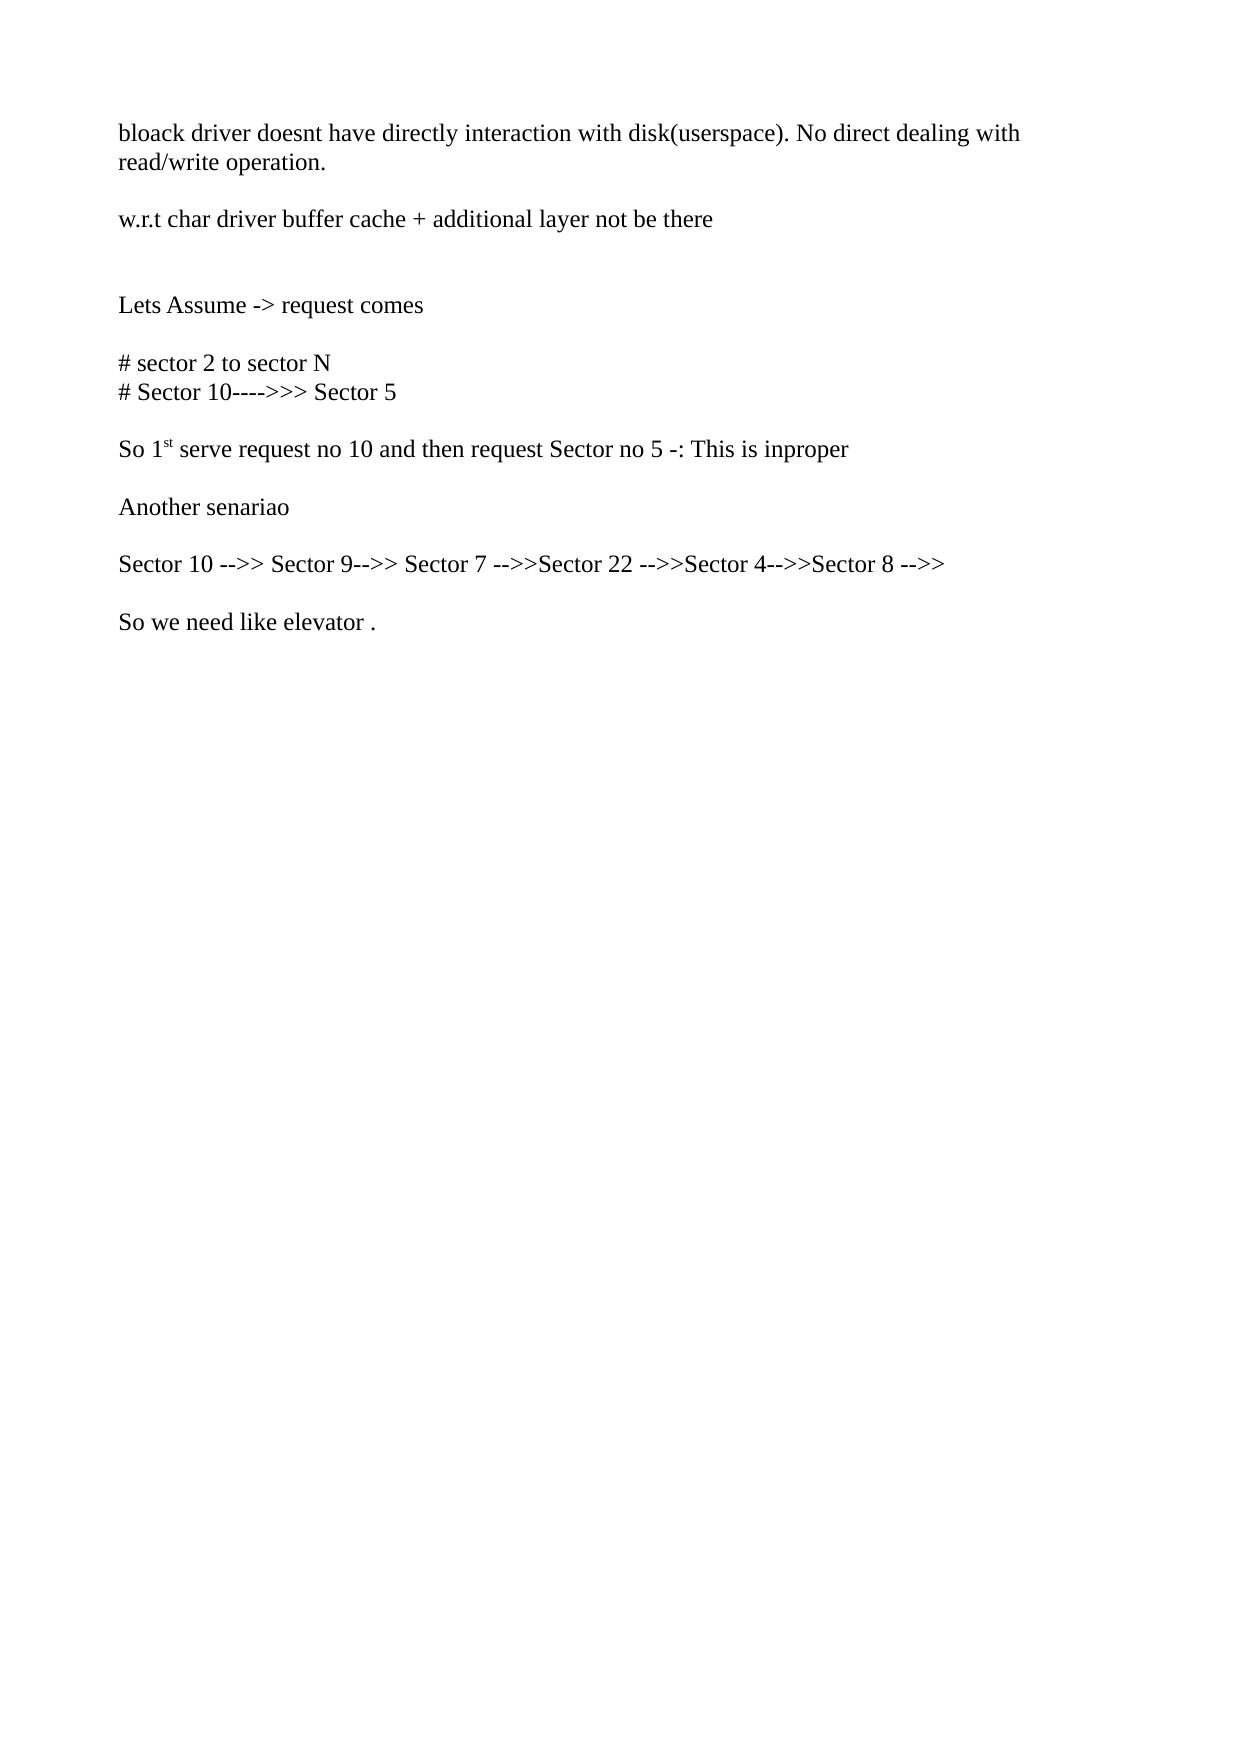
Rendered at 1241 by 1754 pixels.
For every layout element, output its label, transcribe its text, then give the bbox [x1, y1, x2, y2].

text # Sector 10---->>> Sector 5 [118, 377, 1122, 406]
text w.r.t char driver buffer cache + additional layer not be there [118, 204, 1122, 233]
text Another senariao [118, 492, 1122, 521]
text bloack driver doesnt have directly interaction with disk(userspace). No direct dealing with read/write operation. [118, 118, 1122, 176]
text Lets Assume -> request comes [118, 291, 1122, 319]
text Sector 10 -->> Sector 9-->> Sector 7 -->>Sector 22 -->>Sector 4-->>Sector 8 -->> [118, 549, 1122, 578]
text # sector 2 to sector N [118, 348, 1122, 377]
text So 1st serve request no 10 and then request Sector no 5 -: This is inproper [118, 434, 1122, 463]
text So we need like elevator . [118, 607, 1122, 636]
